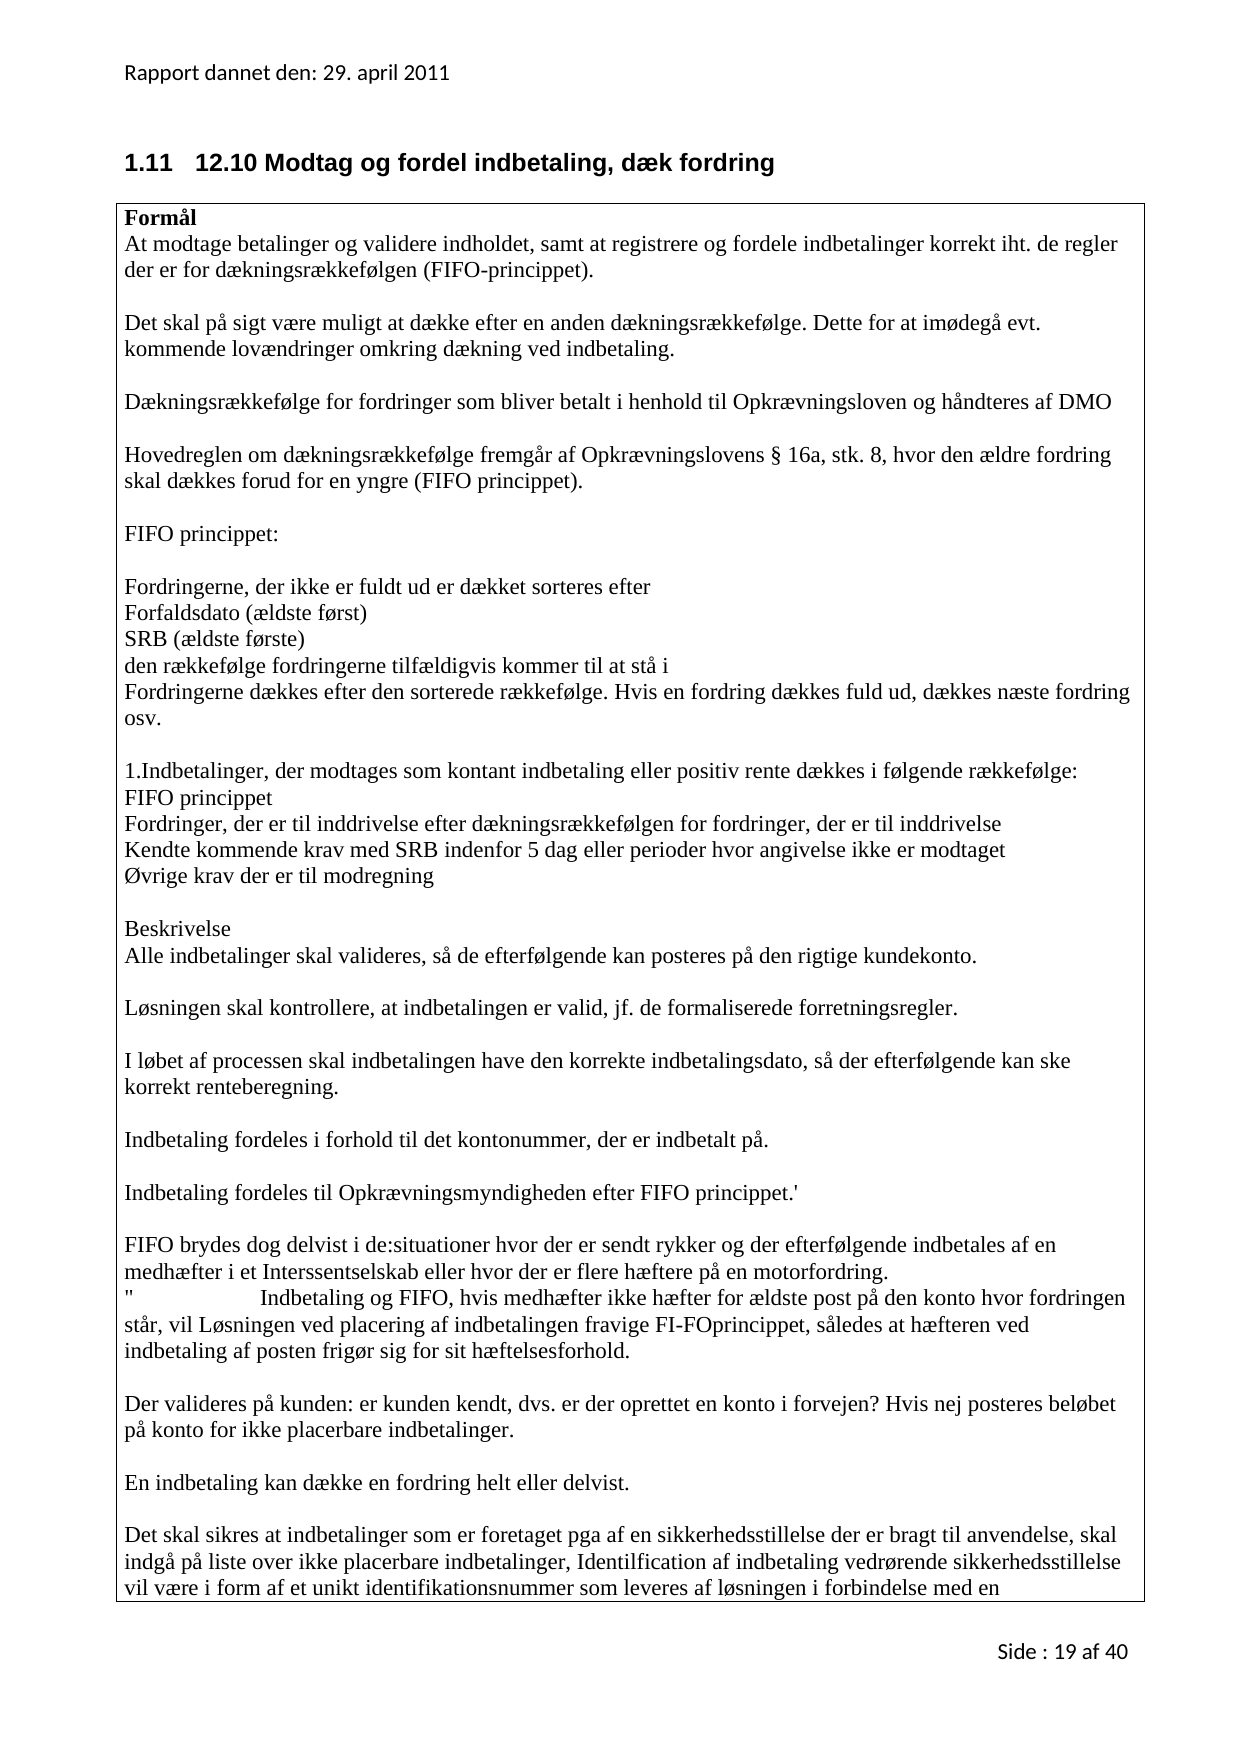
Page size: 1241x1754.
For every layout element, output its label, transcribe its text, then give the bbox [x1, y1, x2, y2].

subtitle 12.10 Modtag og fordel indbetaling, dæk fordring [124, 148, 1137, 176]
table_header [117, 204, 1144, 1601]
